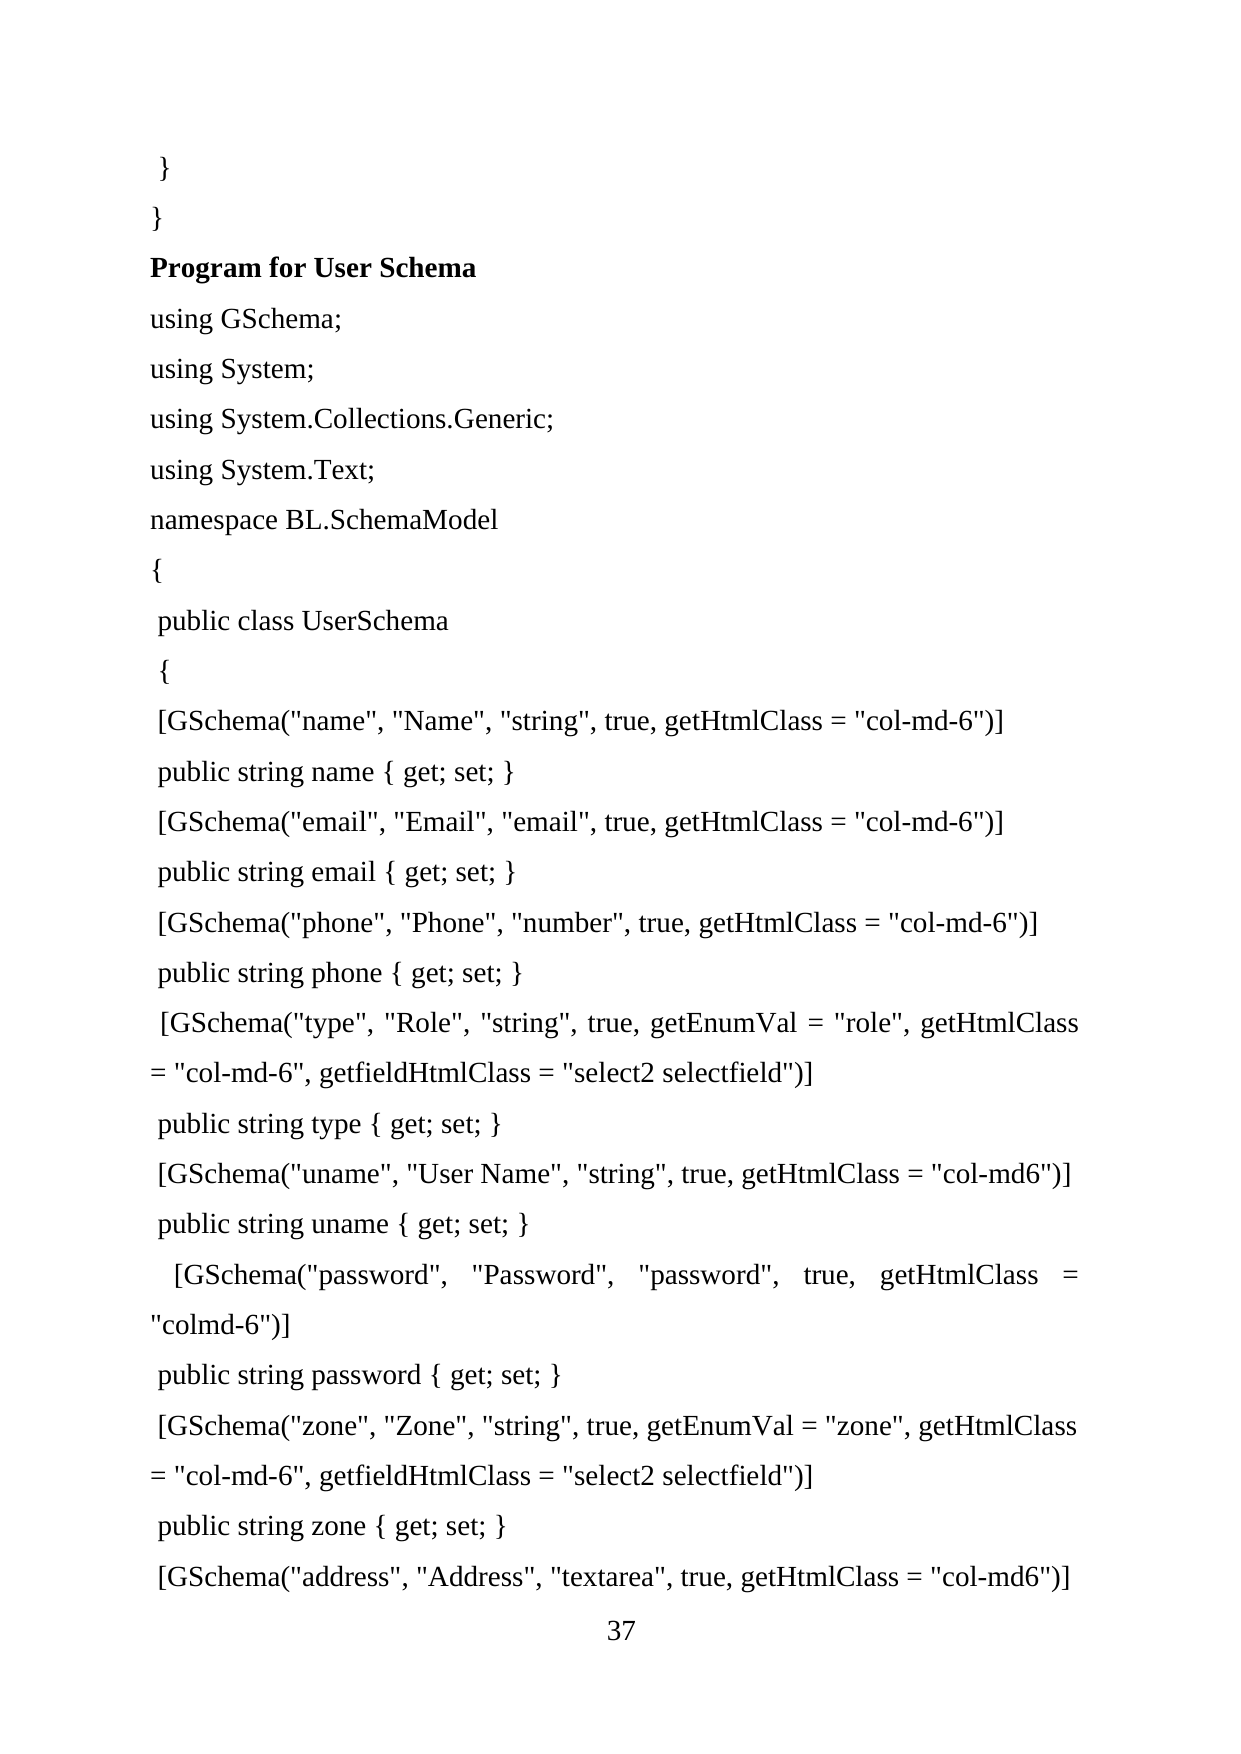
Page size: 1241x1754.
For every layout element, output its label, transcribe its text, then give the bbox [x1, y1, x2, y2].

list = "col-md-6", getfieldHtmlClass = "select2 selectfield")] [150, 1458, 1080, 1492]
list Program for User Schema [150, 251, 1080, 284]
list } [150, 200, 1080, 234]
list { [150, 552, 1080, 586]
list public string type { get; set; } [150, 1106, 1080, 1139]
list public string phone { get; set; } [150, 955, 1080, 988]
list using System; [150, 351, 1080, 385]
list using System.Collections.Generic; [150, 402, 1080, 435]
list public class UserSchema [150, 603, 1080, 636]
list public string uname { get; set; } [150, 1207, 1080, 1240]
list using GSchema; [150, 301, 1080, 334]
list { [150, 653, 1080, 687]
list namespace BL.SchemaModel [150, 502, 1080, 536]
list [GSchema("type", "Role", "string", true, getEnumVal = "role", getHtmlClass = "col-md-6", getfieldHtmlClass = "select2 selectfield")] [150, 1005, 1080, 1089]
list public string zone { get; set; } [150, 1508, 1080, 1542]
list [GSchema("uname", "User Name", "string", true, getHtmlClass = "col-md6")] [150, 1156, 1080, 1190]
list using System.Text; [150, 452, 1080, 485]
list public string password { get; set; } [150, 1357, 1080, 1391]
list [GSchema("address", "Address", "textarea", true, getHtmlClass = "col-md6")] [150, 1559, 1080, 1592]
list [GSchema("password", "Password", "password", true, getHtmlClass = "colmd-6")] [150, 1257, 1080, 1341]
list } [150, 150, 1080, 183]
list [GSchema("email", "Email", "email", true, getHtmlClass = "col-md-6")] [150, 804, 1080, 838]
list public string email { get; set; } [150, 854, 1080, 888]
list [GSchema("name", "Name", "string", true, getHtmlClass = "col-md-6")] [150, 703, 1080, 737]
list public string name { get; set; } [150, 754, 1080, 787]
list [GSchema("phone", "Phone", "number", true, getHtmlClass = "col-md-6")] [150, 905, 1080, 938]
list [GSchema("zone", "Zone", "string", true, getEnumVal = "zone", getHtmlClass [150, 1408, 1080, 1441]
